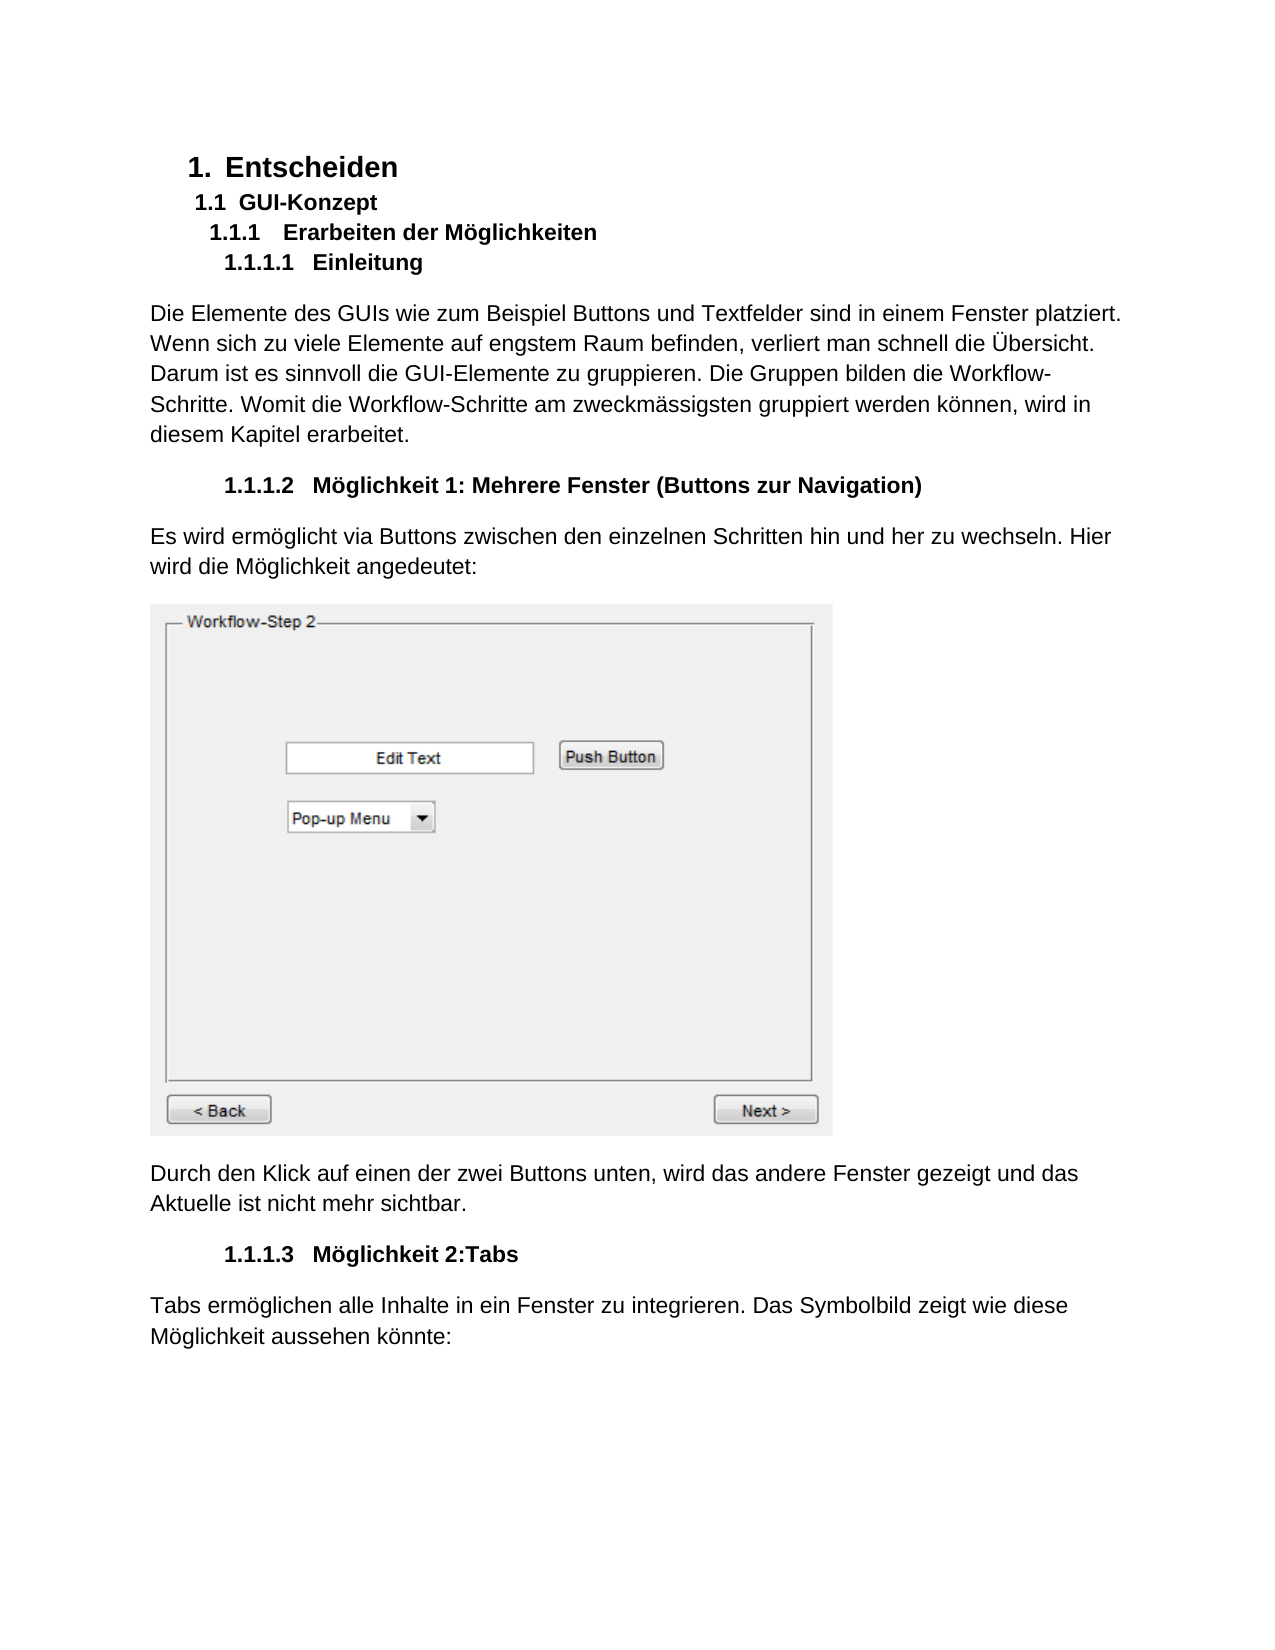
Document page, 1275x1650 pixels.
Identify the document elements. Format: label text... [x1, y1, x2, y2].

text Tabs ermöglichen alle Inhalte in ein Fenster zu integrieren. Das Symbolbild zeigt wie diese Möglichkeit aussehen könnte: [150, 1292, 1125, 1349]
text Die Elemente des GUIs wie zum Beispiel Buttons und Textfelder sind in einem Fenster platziert. Wenn sich zu viele Elemente auf engstem Raum befinden, verliert man schnell die Übersicht. Darum ist es sinnvoll die GUI-Elemente zu gruppieren. Die Gruppen bilden die Workflow-Schritte. Womit die Workflow-Schritte am zweckmässigsten gruppiert werden können, wird in diesem Kapitel erarbeitet. [150, 300, 1125, 447]
list GUI-Konzept [194, 188, 1125, 215]
list Erarbeiten der Möglichkeiten [209, 219, 1125, 245]
picture [150, 604, 833, 1136]
text Es wird ermöglicht via Buttons zwischen den einzelnen Schritten hin und her zu wechseln. Hier wird die Möglichkeit angedeutet: [150, 523, 1125, 579]
list Möglichkeit 2:Tabs [224, 1241, 1125, 1268]
text Durch den Klick auf einen der zwei Buttons unten, wird das andere Fenster gezeigt und das Aktuelle ist nicht mehr sichtbar. [150, 1160, 1125, 1217]
list Einleitung [224, 249, 1125, 275]
list Entscheiden [187, 150, 1125, 183]
list Möglichkeit 1: Mehrere Fenster (Buttons zur Navigation) [224, 472, 1125, 498]
